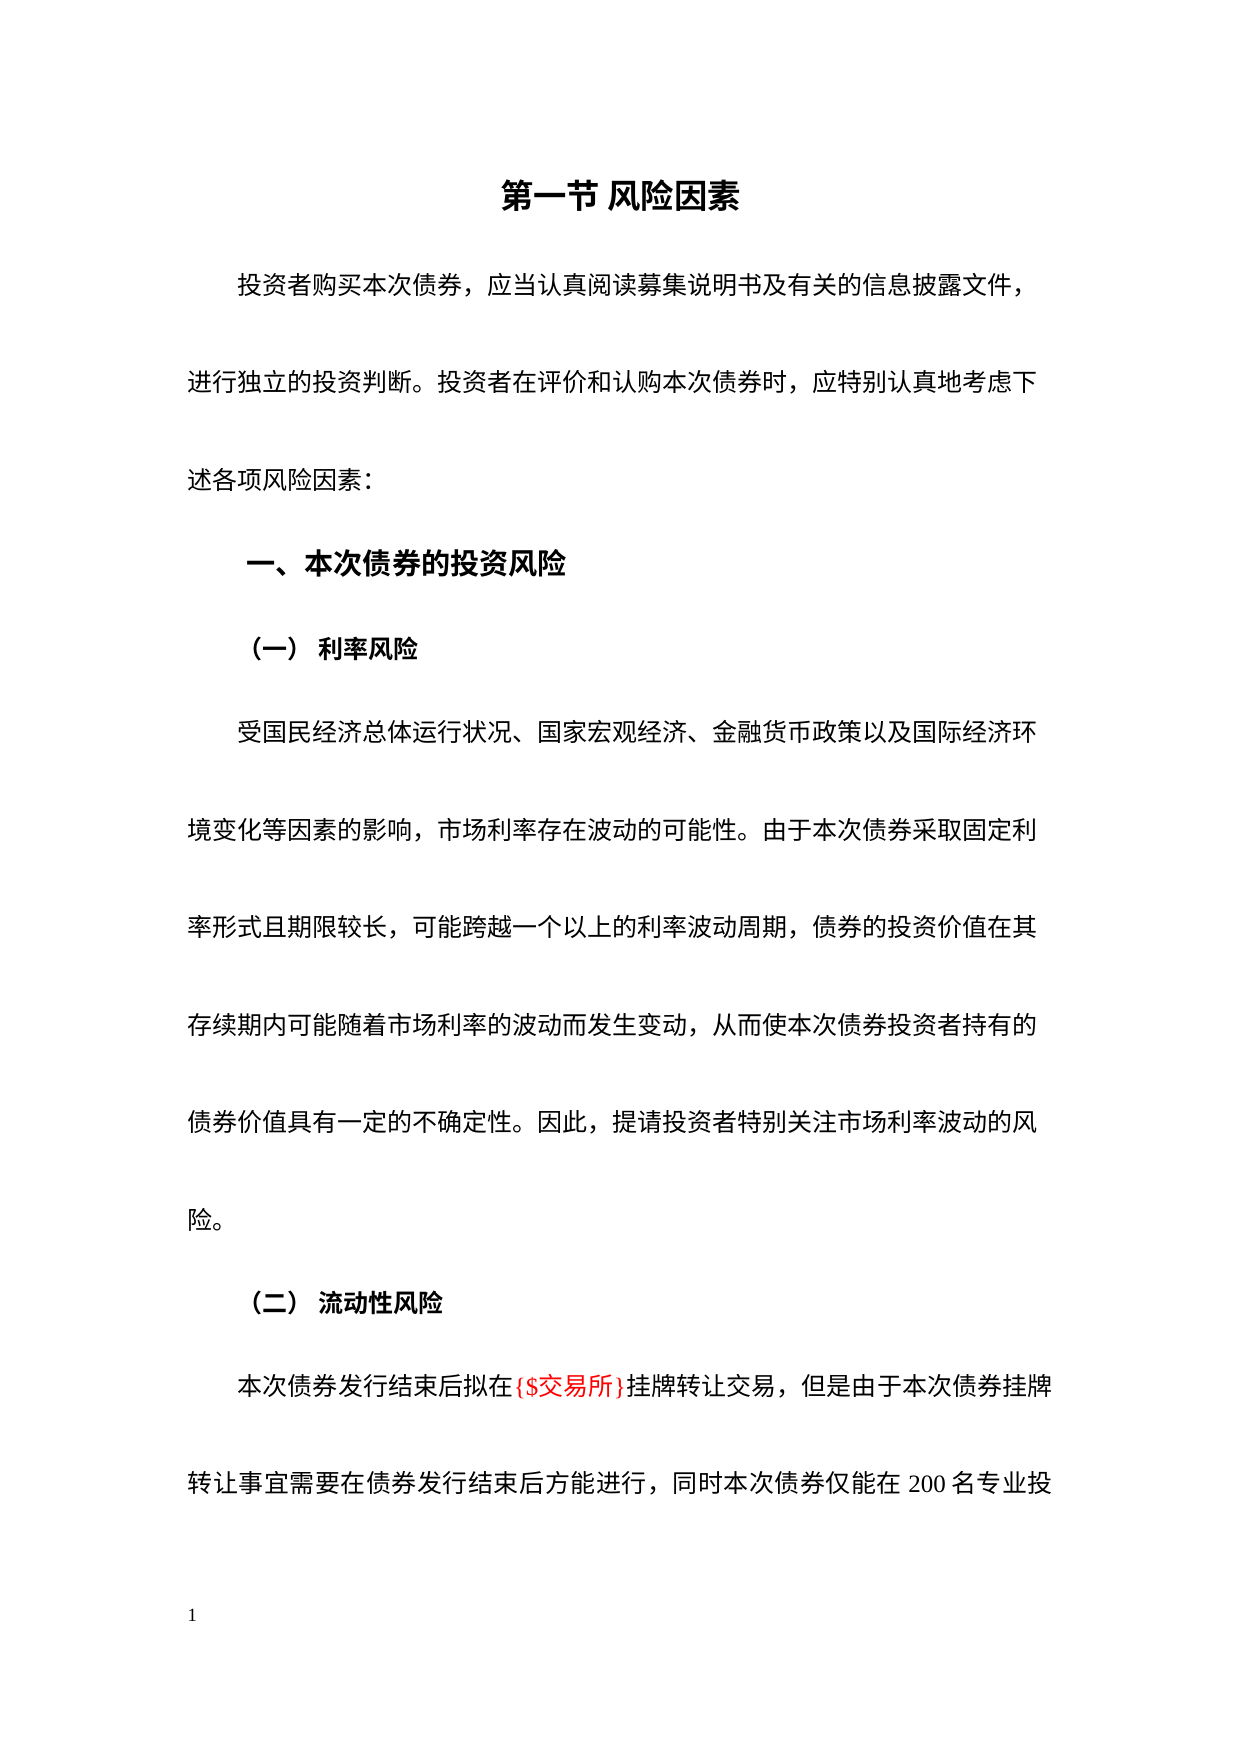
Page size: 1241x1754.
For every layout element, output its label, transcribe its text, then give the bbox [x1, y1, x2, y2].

text 受国民经济总体运行状况、国家宏观经济、金融货币政策以及国际经济环境变化等因素的影响，市场利率存在波动的可能性。由于本次债券采取固定利率形式且期限较长，可能跨越一个以上的利率波动周期，债券的投资价值在其存续期内可能随着市场利率的波动而发生变动，从而使本次债券投资者持有的债券价值具有一定的不确定性。因此，提请投资者特别关注市场利率波动的风险。 [187, 698, 1053, 1251]
list 本次债券的投资风险 [187, 529, 1053, 594]
list 利率风险 [187, 615, 1053, 680]
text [187, 1352, 1053, 1514]
list 流动性风险 [187, 1269, 1053, 1334]
text 投资者购买本次债券，应当认真阅读募集说明书及有关的信息披露文件，进行独立的投资判断。投资者在评价和认购本次债券时，应特别认真地考虑下述各项风险因素： [187, 251, 1053, 511]
text 第一节 风险因素 [187, 162, 1053, 227]
